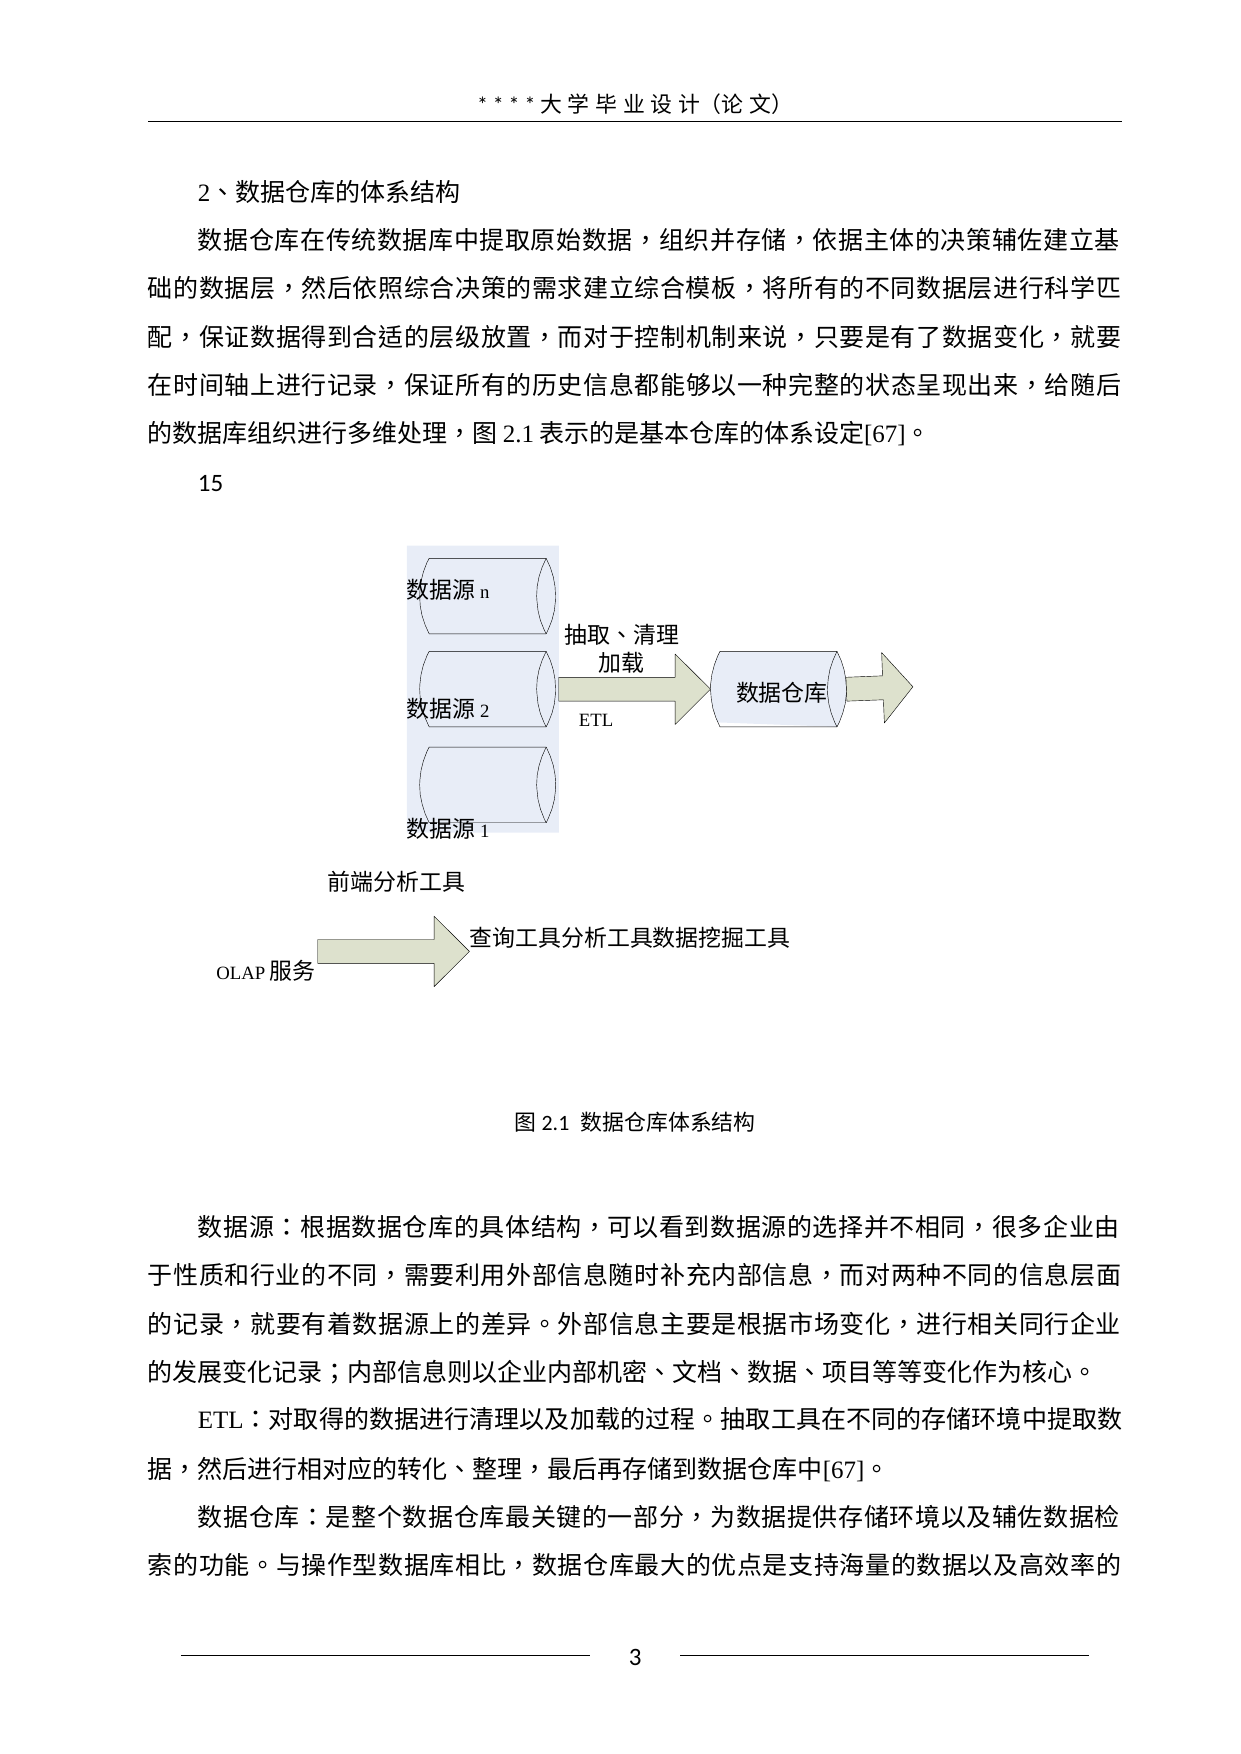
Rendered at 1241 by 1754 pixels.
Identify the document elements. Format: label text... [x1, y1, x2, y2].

text 数据仓库在传统数据库中提取原始数据，组织并存储，依据主体的决策辅佐建立基础的数据层，然后依照综合决策的需求建立综合模板，将所有的不同数据层进行科学匹配，保证数据得到合适的层级放置，而对于控制机制来说，只要是有了数据变化，就要在时间轴上进行记录，保证所有的历史信息都能够以一种完整的状态呈现出来，给随后的数据库组织进行多维处理，图2.1表示的是基本仓库的体系设定[67]。 [148, 207, 1122, 449]
text 2、数据仓库的体系结构 [148, 159, 1122, 207]
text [148, 1484, 1122, 1581]
text 15 [148, 449, 1122, 497]
text 数据源：根据数据仓库的具体结构，可以看到数据源的选择并不相同，很多企业由于性质和行业的不同，需要利用外部信息随时补充内部信息，而对两种不同的信息层面的记录，就要有着数据源上的差异。外部信息主要是根据市场变化，进行相关同行企业的发展变化记录；内部信息则以企业内部机密、文档、数据、项目等等变化作为核心。 [148, 1194, 1122, 1388]
text 图 2.1 数据仓库体系结构 [148, 1103, 1122, 1135]
text ETL：对取得的数据进行清理以及加载的过程。抽取工具在不同的存储环境中提取数据，然后进行相对应的转化、整理，最后再存储到数据仓库中[67]。 [148, 1388, 1122, 1484]
